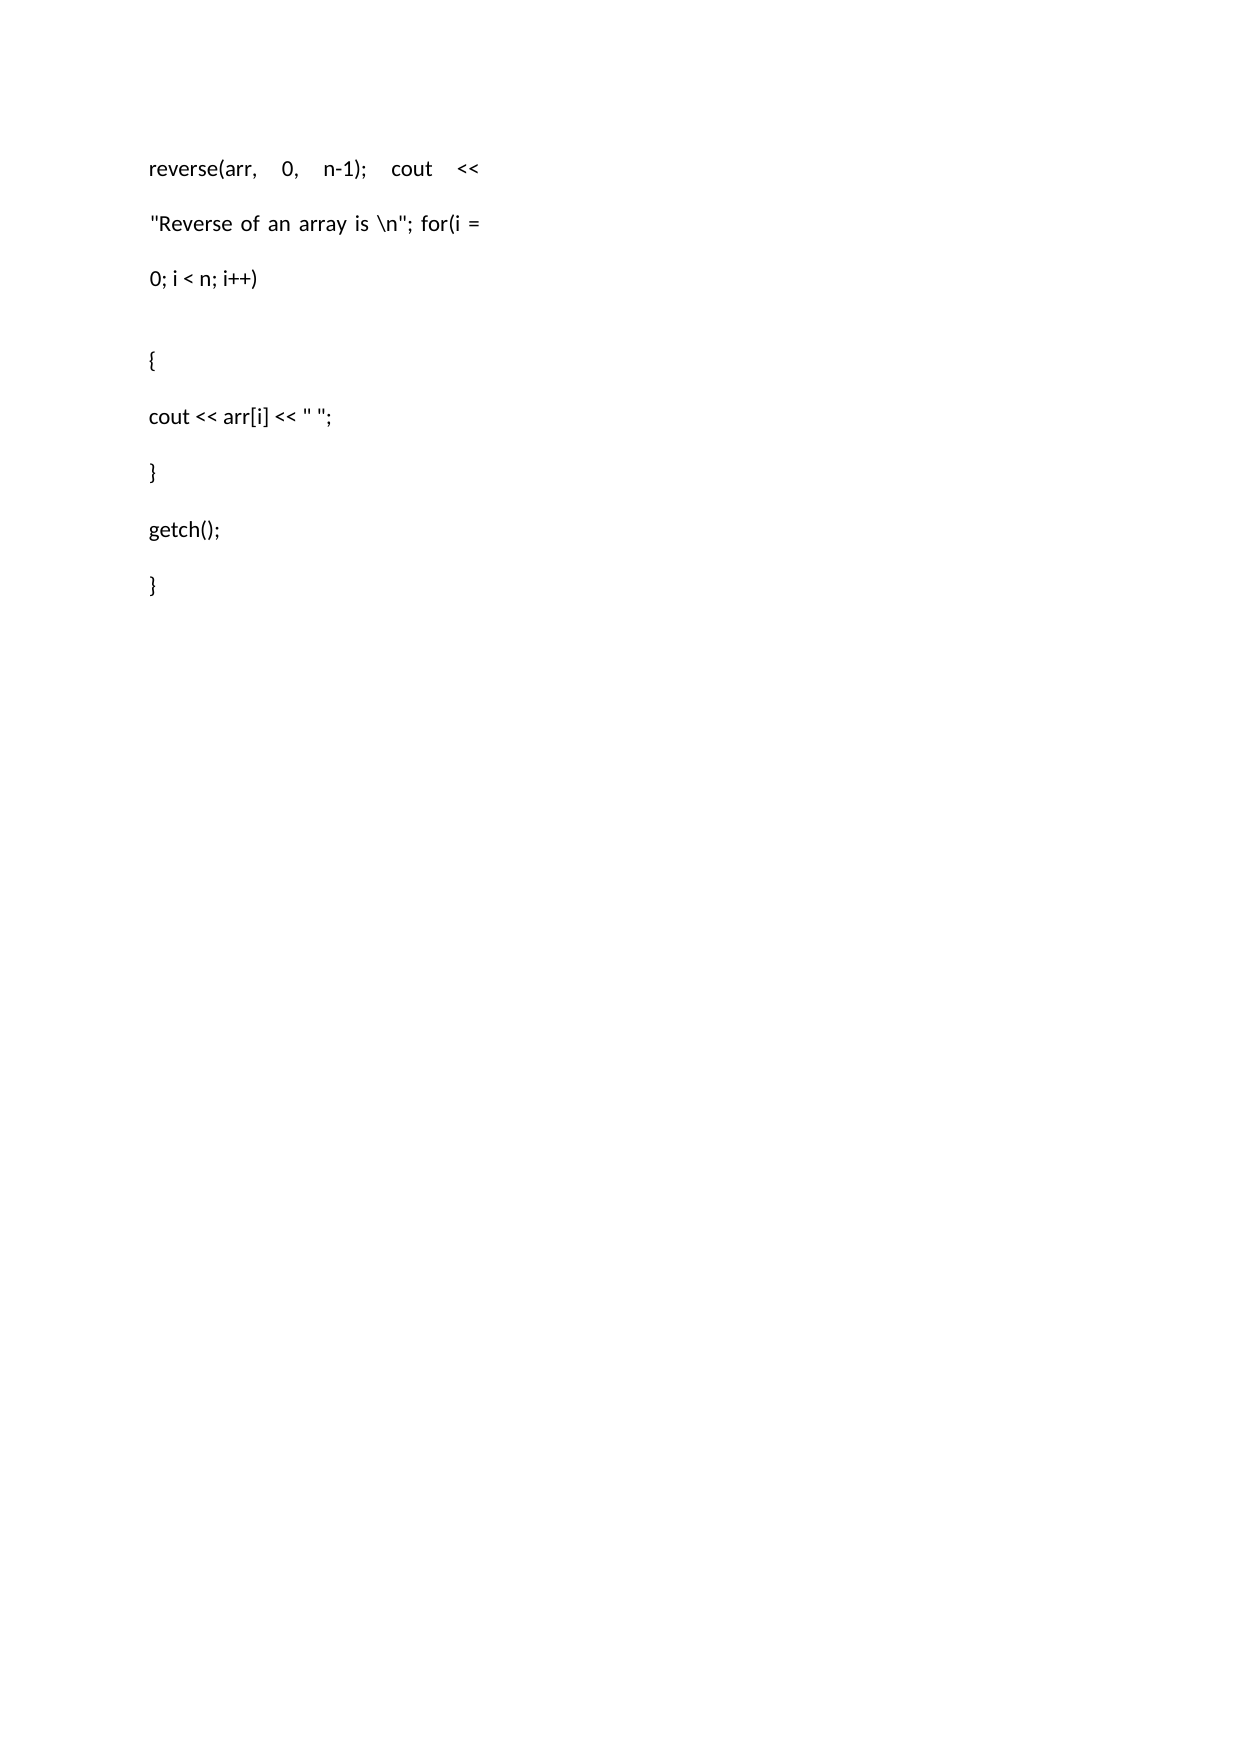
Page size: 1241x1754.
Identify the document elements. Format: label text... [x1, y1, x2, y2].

text cout << arr[i] << " "; [148, 402, 798, 430]
text { [148, 346, 798, 374]
text getch(); [148, 515, 798, 543]
text } [148, 458, 798, 486]
text } [148, 571, 798, 599]
text reverse(arr, 0, n-1); cout << "Reverse of an array is \n"; for(i = 0; i < n; i++) [148, 154, 480, 292]
